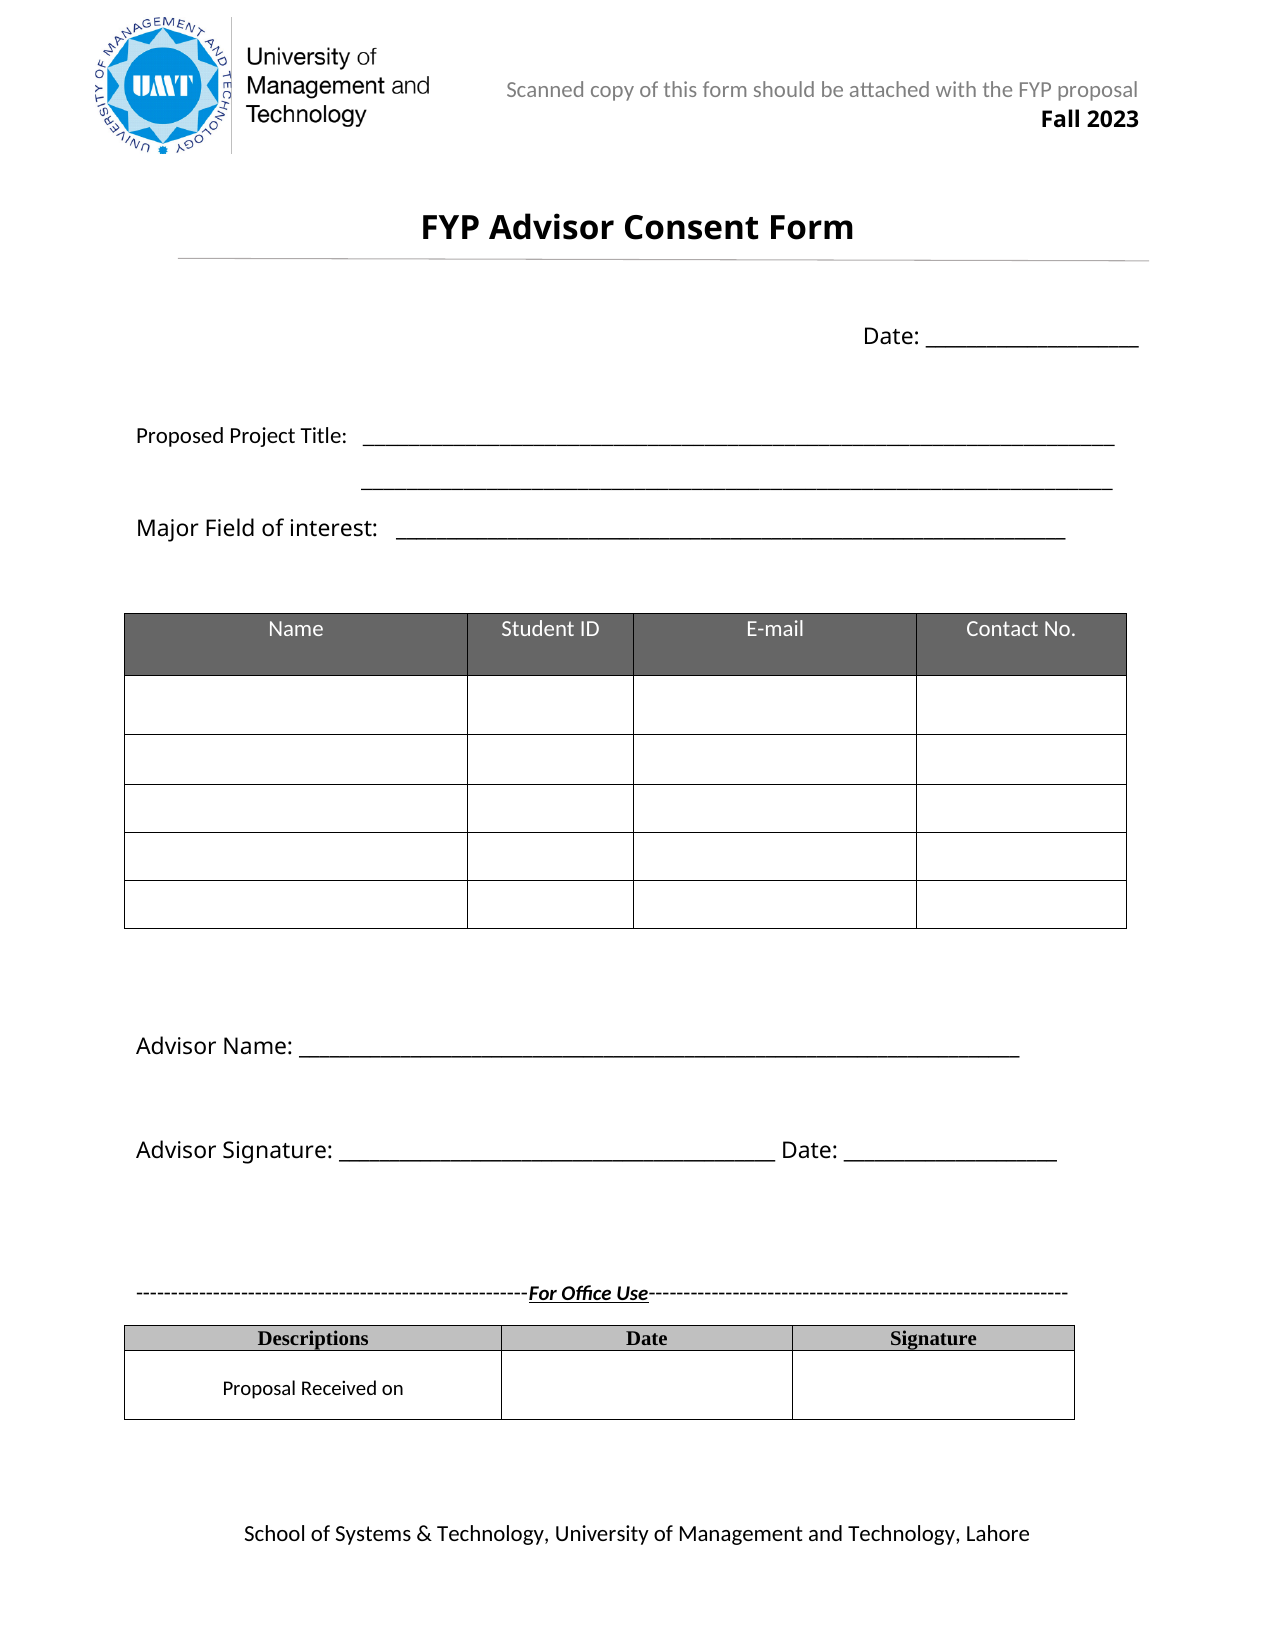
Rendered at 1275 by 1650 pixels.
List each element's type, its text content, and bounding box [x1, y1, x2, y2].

table_cell [634, 833, 916, 880]
text Advisor Name: _______________________________________________________________________ [136, 1030, 1139, 1061]
table_cell [917, 735, 1126, 784]
table_cell Proposal Received on [125, 1351, 501, 1419]
table_cell [634, 735, 916, 784]
table_cell [468, 833, 633, 880]
table_cell [917, 833, 1126, 880]
table_cell [917, 785, 1126, 832]
table_cell [917, 676, 1126, 734]
table_cell [917, 881, 1126, 928]
text FYP Advisor Consent Form [136, 204, 1139, 249]
table_header E-mail [634, 614, 916, 675]
table_header Contact No. [917, 614, 1126, 675]
table_header Descriptions [125, 1326, 501, 1350]
table_cell [502, 1351, 792, 1419]
table_cell [125, 881, 467, 928]
text Fall 2023 [232, 103, 1139, 134]
text __________________________________________________________________ [136, 465, 1139, 493]
table_cell [125, 676, 467, 734]
text Proposed Project Title: __________________________________________________________________ [136, 421, 1139, 449]
table_cell [634, 676, 916, 734]
table_cell [468, 735, 633, 784]
text Advisor Signature: ___________________________________________ Date: _____________________ [136, 1134, 1139, 1165]
table_header Student ID [468, 614, 633, 675]
table_cell [793, 1351, 1074, 1419]
table_header Name [125, 614, 467, 675]
text Date: _____________________ [136, 320, 1139, 351]
table_cell [468, 881, 633, 928]
table_cell [468, 676, 633, 734]
table_cell [468, 785, 633, 832]
table_cell [634, 785, 916, 832]
table_cell [125, 785, 467, 832]
table_cell [125, 735, 467, 784]
table_cell [634, 881, 916, 928]
text --------------------------------------------------------For Office Use------------------------------------------------------------ [136, 1278, 1139, 1306]
table_header Date [502, 1326, 792, 1350]
table_cell [125, 833, 467, 880]
table_header Signature [793, 1326, 1074, 1350]
text Major Field of interest: __________________________________________________________________ [136, 512, 1139, 543]
